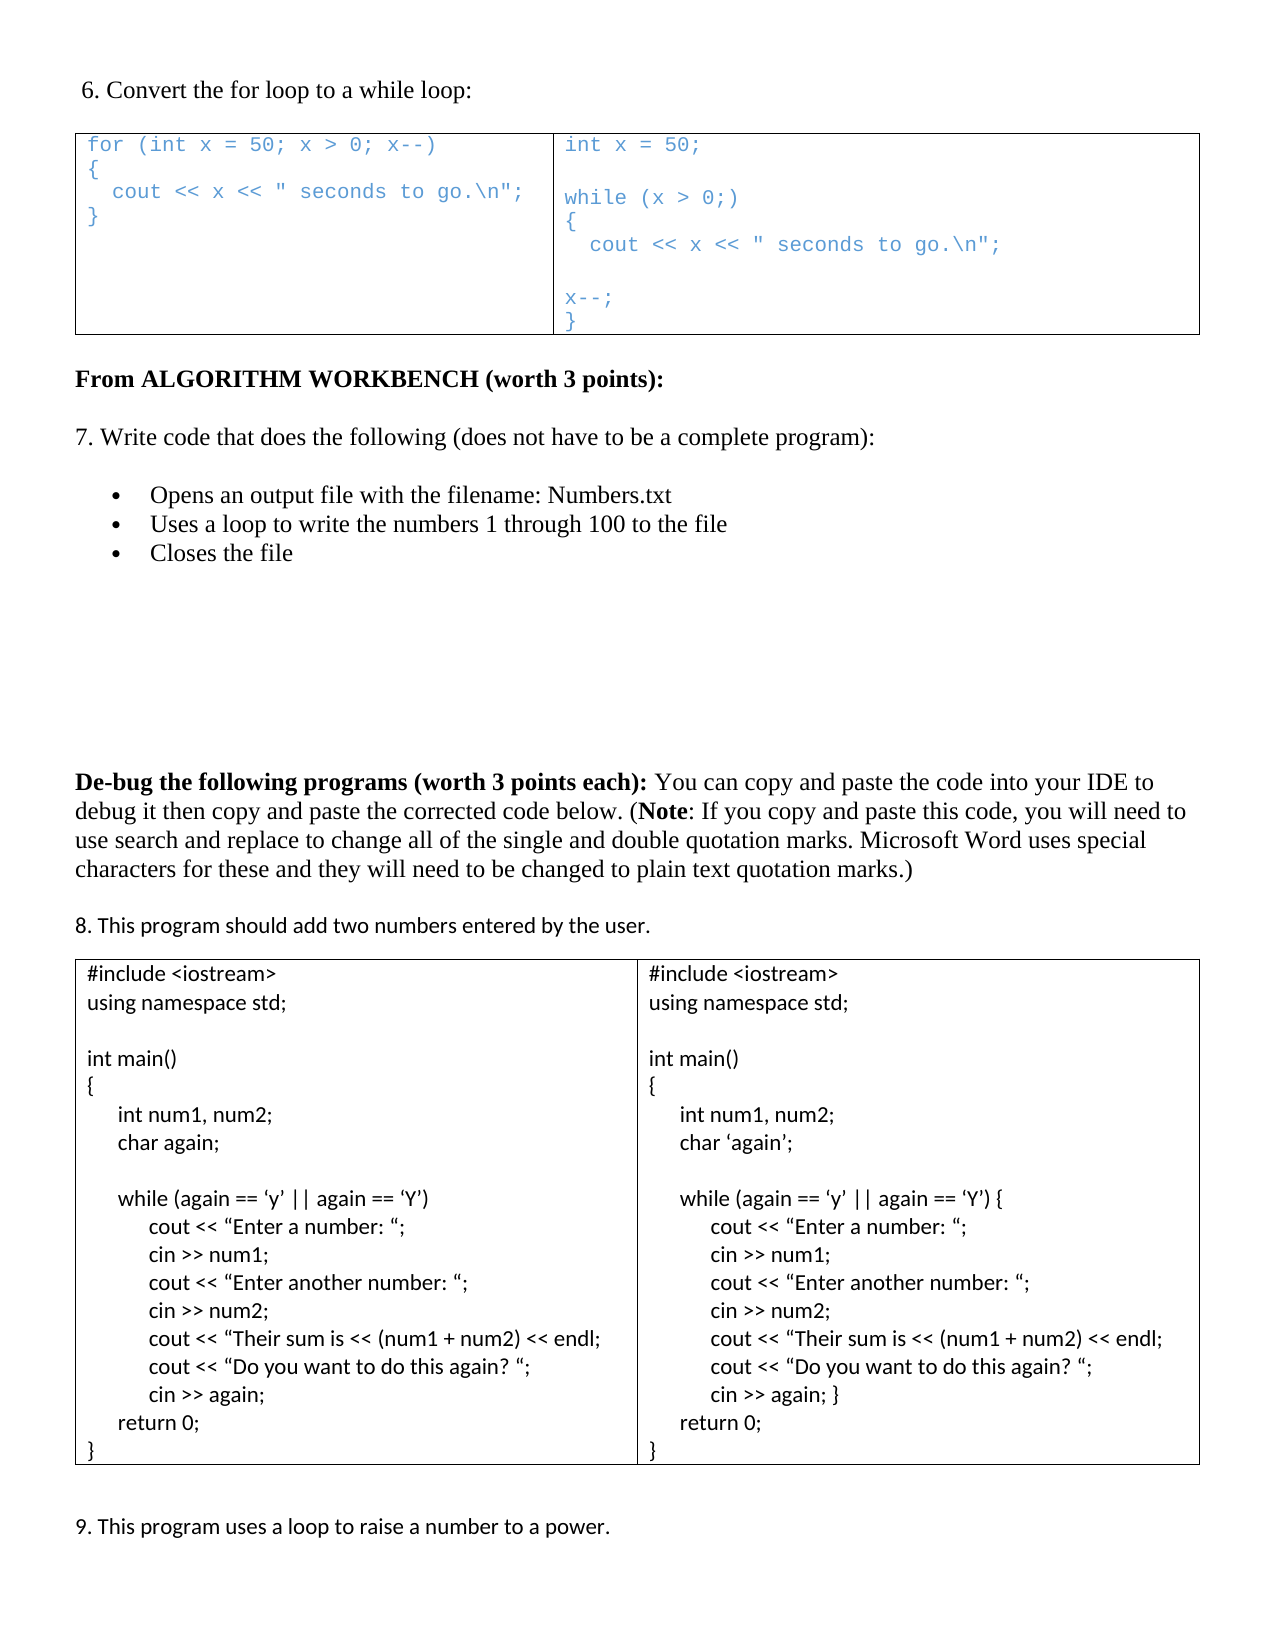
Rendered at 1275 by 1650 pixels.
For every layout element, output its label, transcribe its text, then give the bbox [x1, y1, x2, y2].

table_header #include <iostream> using namespace std; int main() { int num1, num2; char again; while (again == ‘y’ || again == ‘Y’) cout << “Enter a number: “; cin >> num1; cout << “Enter another number: “; cin >> num2; cout << “Their sum is << (num1 + num2) << endl; cout << “Do you want to do this again? “; cin >> again; return 0; } [76, 960, 637, 1464]
text 6. Convert the for loop to a while loop: [75, 75, 1200, 104]
table_header #include <iostream> using namespace std; int main() { int num1, num2; char ‘again’; while (again == ‘y’ || again == ‘Y’) { cout << “Enter a number: “; cin >> num1; cout << “Enter another number: “; cin >> num2; cout << “Their sum is << (num1 + num2) << endl; cout << “Do you want to do this again? “; cin >> again; } return 0; } [638, 960, 1199, 1464]
list Opens an output file with the filename: Numbers.txt [112, 480, 1200, 509]
text 7. Write code that does the following (does not have to be a complete program): [75, 422, 1200, 451]
text From ALGORITHM WORKBENCH (worth 3 points): [75, 364, 1200, 393]
table_header for (int x = 50; x > 0; x--) { cout << x << " seconds to go.\n"; } [76, 134, 553, 334]
list Closes the file [112, 538, 1200, 567]
text 8. This program should add two numbers entered by the user. [75, 912, 1200, 940]
text De-bug the following programs (worth 3 points each): You can copy and paste the code into your IDE to debug it then copy and paste the corrected code below. (Note: If you copy and paste this code, you will need to use search and replace to change all of the single and double quotation marks. Microsoft Word uses special characters for these and they will need to be changed to plain text quotation marks.) [75, 767, 1200, 882]
text 9. This program uses a loop to raise a number to a power. [75, 1512, 1200, 1540]
table_header int x = 50; while (x > 0;) { cout << x << " seconds to go.\n"; x--; } [554, 134, 1199, 334]
list Uses a loop to write the numbers 1 through 100 to the file [112, 509, 1200, 538]
